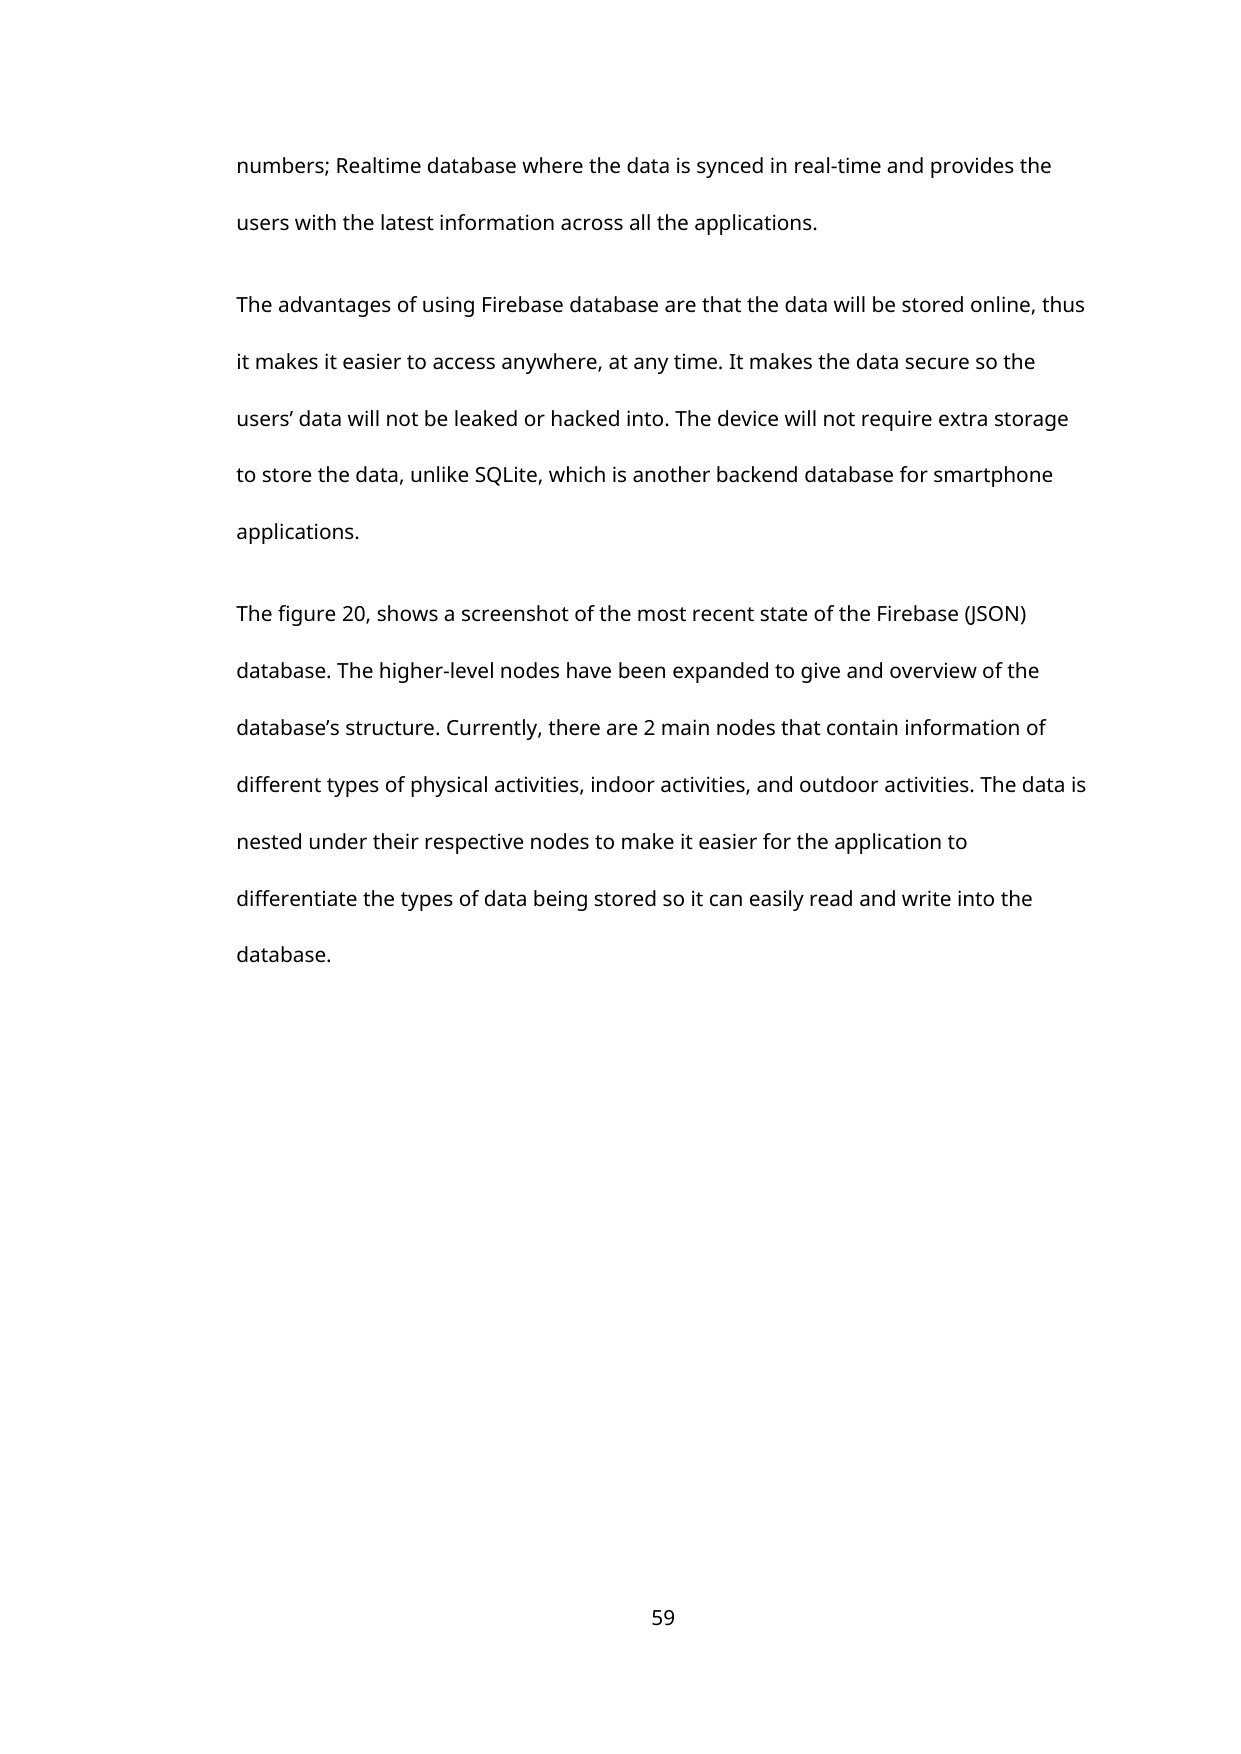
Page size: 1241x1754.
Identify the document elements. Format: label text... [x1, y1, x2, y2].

text The figure 20, shows a screenshot of the most recent state of the Firebase (JSON) database. The higher-level nodes have been expanded to give and overview of the database’s structure. Currently, there are 2 main nodes that contain information of different types of physical activities, indoor activities, and outdoor activities. The data is nested under their respective nodes to make it easier for the application to differentiate the types of data being stored so it can easily read and write into the database. [236, 599, 1090, 969]
text The advantages of using Firebase database are that the data will be stored online, thus it makes it easier to access anywhere, at any time. It makes the data secure so the users’ data will not be leaked or hacked into. The device will not require extra storage to store the data, unlike SQLite, which is another backend database for smartphone applications. [236, 290, 1090, 546]
